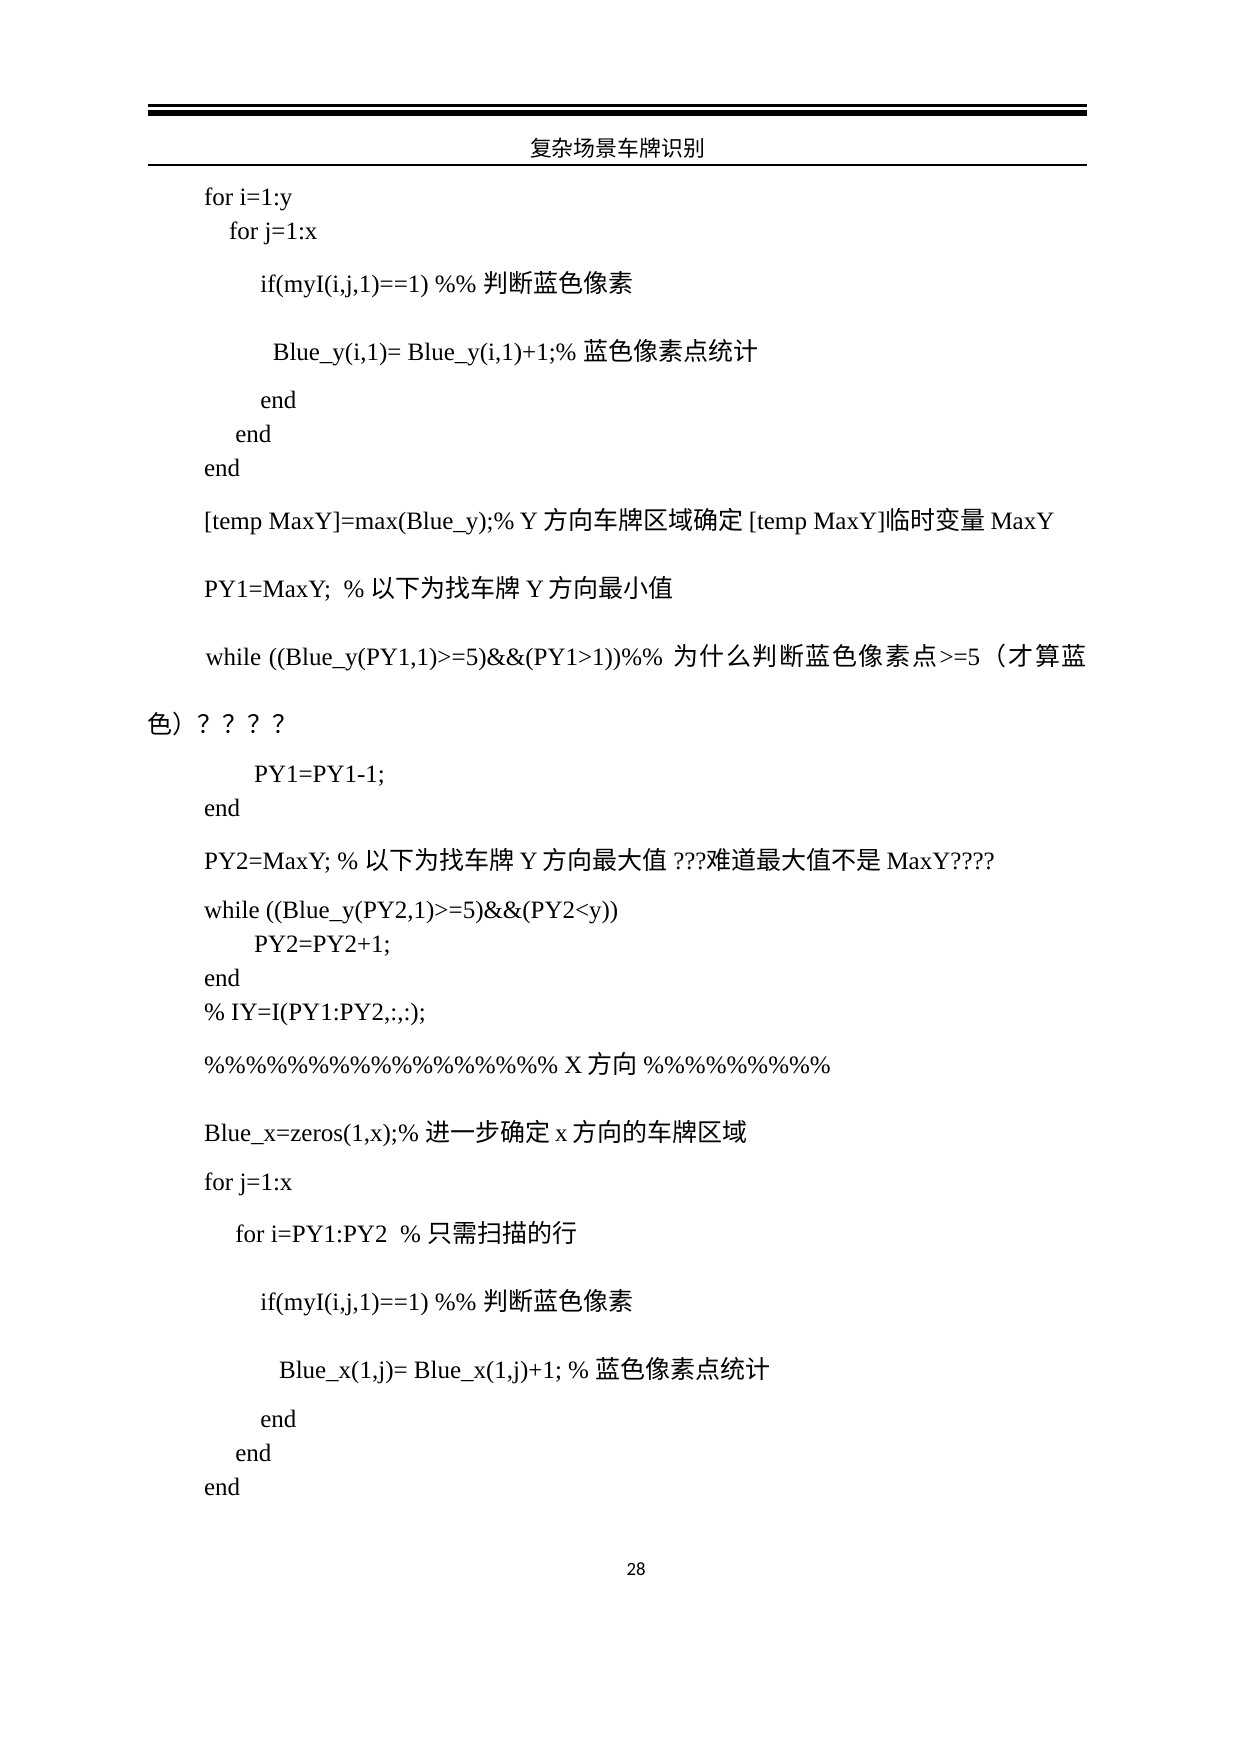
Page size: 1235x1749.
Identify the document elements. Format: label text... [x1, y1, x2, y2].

text end [148, 1402, 1087, 1436]
text while ((Blue_y(PY2,1)>=5)&&(PY2<y)) [148, 892, 1087, 926]
text % IY=I(PY1:PY2,:,:); [148, 994, 1087, 1028]
text Blue_x(1,j)= Blue_x(1,j)+1; % 蓝色像素点统计 [148, 1334, 1087, 1402]
text Blue_x=zeros(1,x);% 进一步确定x方向的车牌区域 [148, 1096, 1087, 1164]
text end [148, 417, 1087, 451]
text end [148, 1436, 1087, 1470]
text end [148, 960, 1087, 994]
text PY2=PY2+1; [148, 926, 1087, 960]
text end [148, 383, 1087, 417]
text if(myI(i,j,1)==1) %% 判断蓝色像素 [148, 247, 1087, 315]
text while ((Blue_y(PY1,1)>=5)&&(PY1>1))%% 为什么判断蓝色像素点>=5（才算蓝色）？？？？ [148, 621, 1087, 757]
text end [148, 451, 1087, 485]
text Blue_y(i,1)= Blue_y(i,1)+1;% 蓝色像素点统计 [148, 315, 1087, 383]
text %%%%%%%%%%%%%%%%% X方向 %%%%%%%%% [148, 1028, 1087, 1096]
text for j=1:x [148, 1164, 1087, 1198]
text for i=PY1:PY2 % 只需扫描的行 [148, 1198, 1087, 1266]
text for j=1:x [148, 213, 1087, 247]
text PY2=MaxY; % 以下为找车牌Y方向最大值 ???难道最大值不是MaxY???? [148, 824, 1087, 892]
text for i=1:y [148, 179, 1087, 213]
text if(myI(i,j,1)==1) %% 判断蓝色像素 [148, 1266, 1087, 1334]
text PY1=MaxY; % 以下为找车牌Y方向最小值 [148, 553, 1087, 621]
text end [148, 791, 1087, 824]
text PY1=PY1-1; [148, 757, 1087, 791]
text end [148, 1470, 1087, 1504]
text [temp MaxY]=max(Blue_y);% Y方向车牌区域确定 [temp MaxY]临时变量MaxY [148, 485, 1087, 553]
